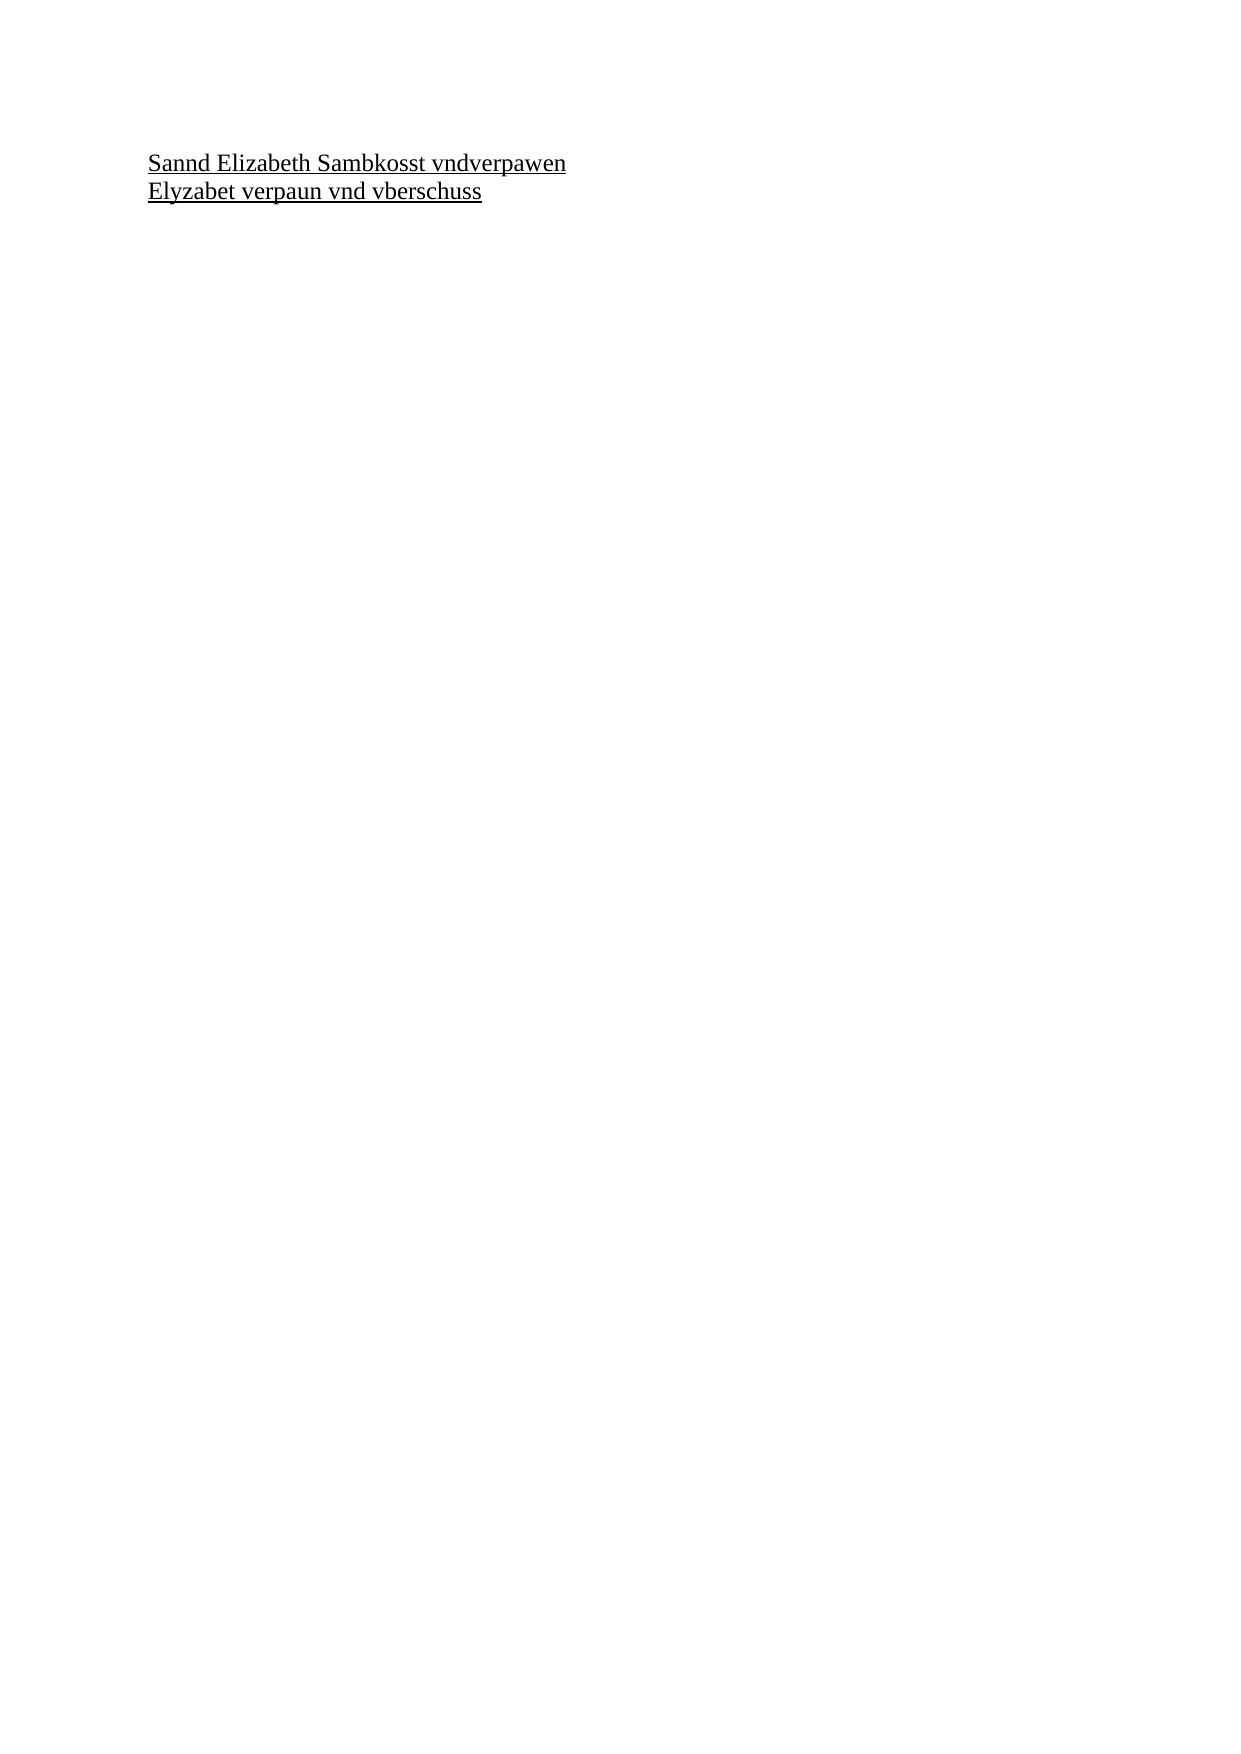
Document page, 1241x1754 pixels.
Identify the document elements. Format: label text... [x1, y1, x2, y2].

text Elyzabet verpaun vnd vberschuss [148, 176, 1093, 205]
text Sannd Elizabeth Sambkosst vndverpawen [148, 148, 1093, 176]
